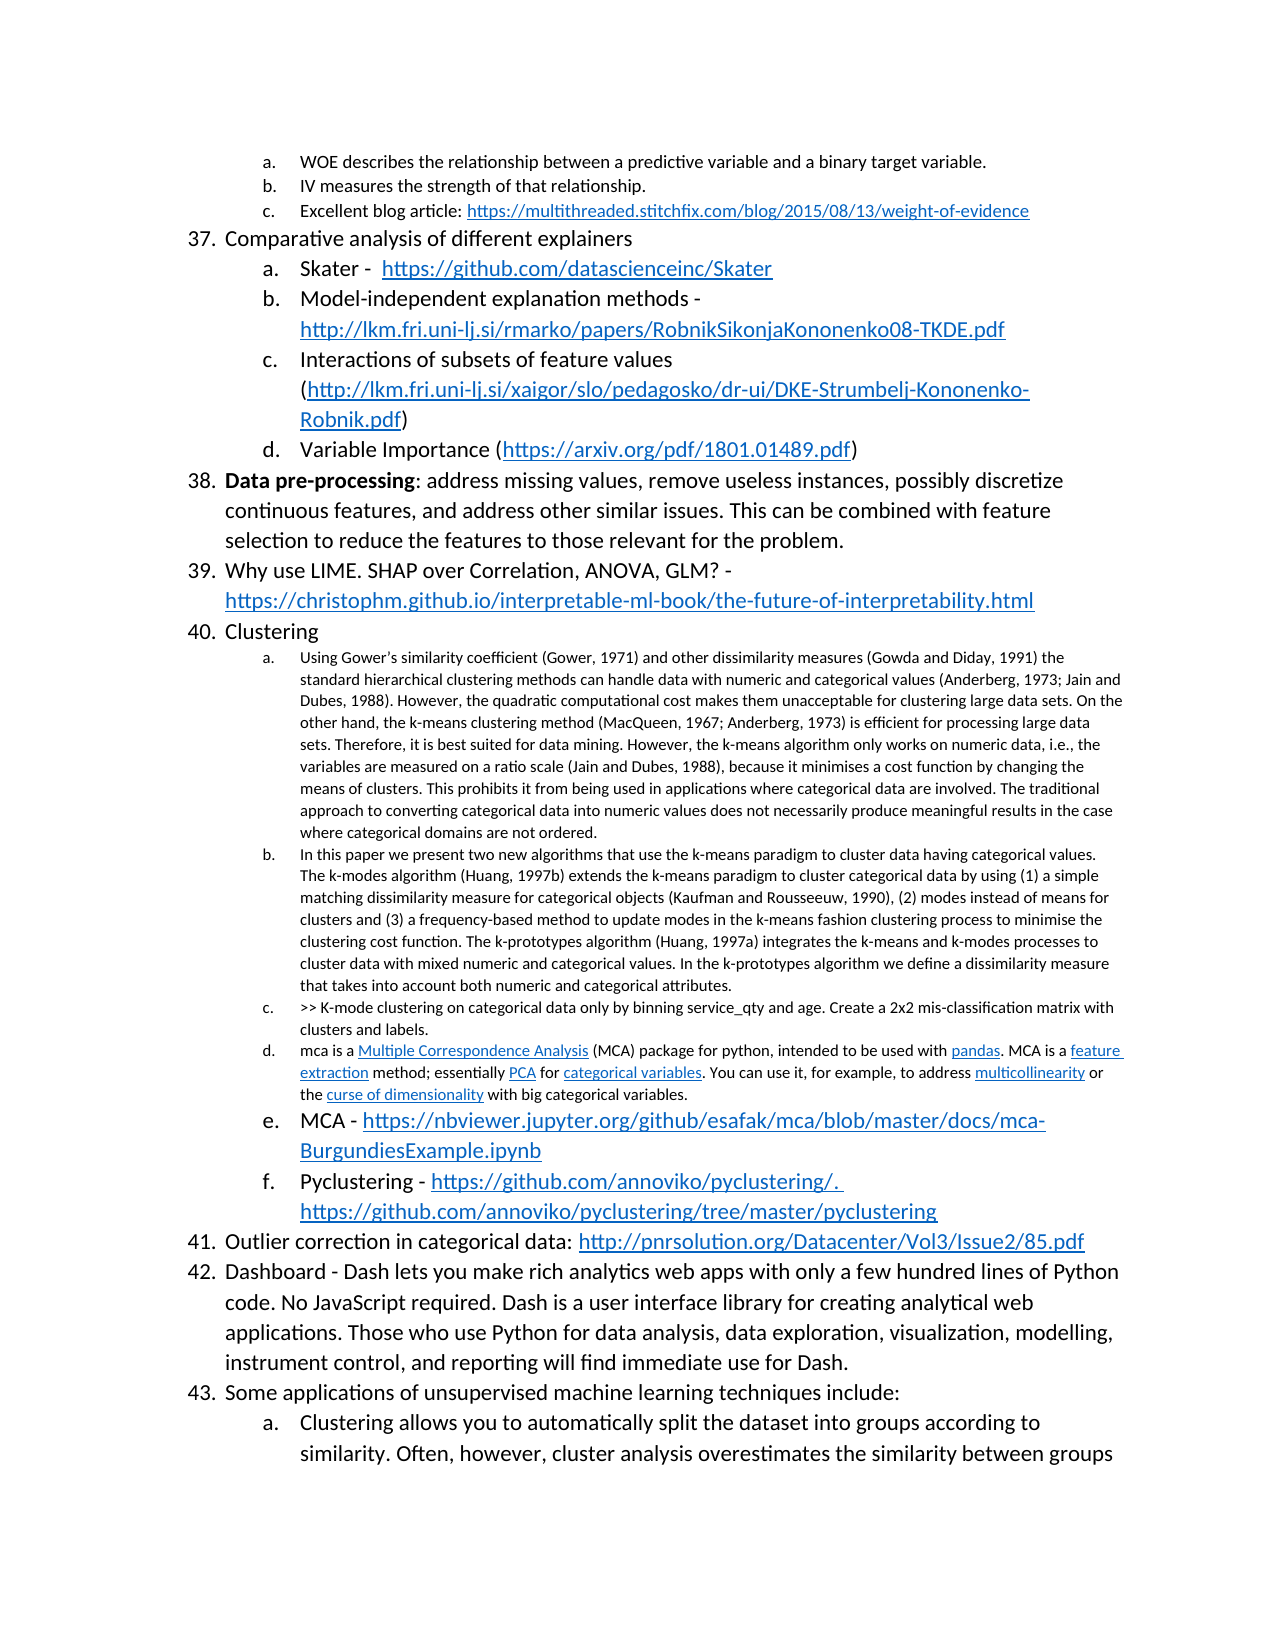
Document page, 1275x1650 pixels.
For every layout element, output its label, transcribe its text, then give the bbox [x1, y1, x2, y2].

list Excellent blog article: https://multithreaded.stitchfix.com/blog/2015/08/13/weight-of-evidence [262, 199, 1125, 222]
list Model-independent explanation methods - http://lkm.fri.uni-lj.si/rmarko/papers/RobnikSikonjaKononenko08-TKDE.pdf [262, 284, 1125, 343]
list Skater - https://github.com/datascienceinc/Skater [262, 254, 1125, 282]
list Outlier correction in categorical data: http://pnrsolution.org/Datacenter/Vol3/Issue2/85.pdf [187, 1227, 1125, 1255]
list In this paper we present two new algorithms that use the k-means paradigm to cluster data having categorical values. The k-modes algorithm (Huang, 1997b) extends the k-means paradigm to cluster categorical data by using (1) a simple matching dissimilarity measure for categorical objects (Kaufman and Rousseeuw, 1990), (2) modes instead of means for clusters and (3) a frequency-based method to update modes in the k-means fashion clustering process to minimise the clustering cost function. The k-prototypes algorithm (Huang, 1997a) integrates the k-means and k-modes processes to cluster data with mixed numeric and categorical values. In the k-prototypes algorithm we define a dissimilarity measure that takes into account both numeric and categorical attributes. [262, 844, 1125, 995]
list WOE describes the relationship between a predictive variable and a binary target variable. [262, 150, 1125, 173]
list >> K-mode clustering on categorical data only by binning service_qty and age. Create a 2x2 mis-classification matrix with clusters and labels. [262, 997, 1125, 1039]
list Using Gower’s similarity coefficient (Gower, 1971) and other dissimilarity measures (Gowda and Diday, 1991) the standard hierarchical clustering methods can handle data with numeric and categorical values (Anderberg, 1973; Jain and Dubes, 1988). However, the quadratic computational cost makes them unacceptable for clustering large data sets. On the other hand, the k-means clustering method (MacQueen, 1967; Anderberg, 1973) is efficient for processing large data sets. Therefore, it is best suited for data mining. However, the k-means algorithm only works on numeric data, i.e., the variables are measured on a ratio scale (Jain and Dubes, 1988), because it minimises a cost function by changing the means of clusters. This prohibits it from being used in applications where categorical data are involved. The traditional approach to converting categorical data into numeric values does not necessarily produce meaningful results in the case where categorical domains are not ordered. [262, 647, 1125, 842]
list Data pre-processing: address missing values, remove useless instances, possibly discretize continuous features, and address other similar issues. This can be combined with feature selection to reduce the features to those relevant for the problem. [187, 466, 1125, 554]
list Comparative analysis of different explainers [187, 224, 1125, 252]
list IV measures the strength of that relationship. [262, 175, 1125, 198]
list mca is a Multiple Correspondence Analysis (MCA) package for python, intended to be used with pandas. MCA is a feature extraction method; essentially PCA for categorical variables. You can use it, for example, to address multicollinearity or the curse of dimensionality with big categorical variables. [262, 1041, 1125, 1105]
list Pyclustering - https://github.com/annoviko/pyclustering/. https://github.com/annoviko/pyclustering/tree/master/pyclustering [262, 1167, 1125, 1225]
list Why use LIME. SHAP over Correlation, ANOVA, GLM? - https://christophm.github.io/interpretable-ml-book/the-future-of-interpretability.html [187, 556, 1125, 614]
list Clustering [187, 617, 1125, 645]
list MCA - https://nbviewer.jupyter.org/github/esafak/mca/blob/master/docs/mca-BurgundiesExample.ipynb [262, 1106, 1125, 1164]
list Some applications of unsupervised machine learning techniques include: [187, 1378, 1125, 1406]
list Variable Importance (https://arxiv.org/pdf/1801.01489.pdf) [262, 436, 1125, 463]
list Interactions of subsets of feature values (http://lkm.fri.uni-lj.si/xaigor/slo/pedagosko/dr-ui/DKE-Strumbelj-Kononenko-Robnik.pdf) [262, 345, 1125, 433]
